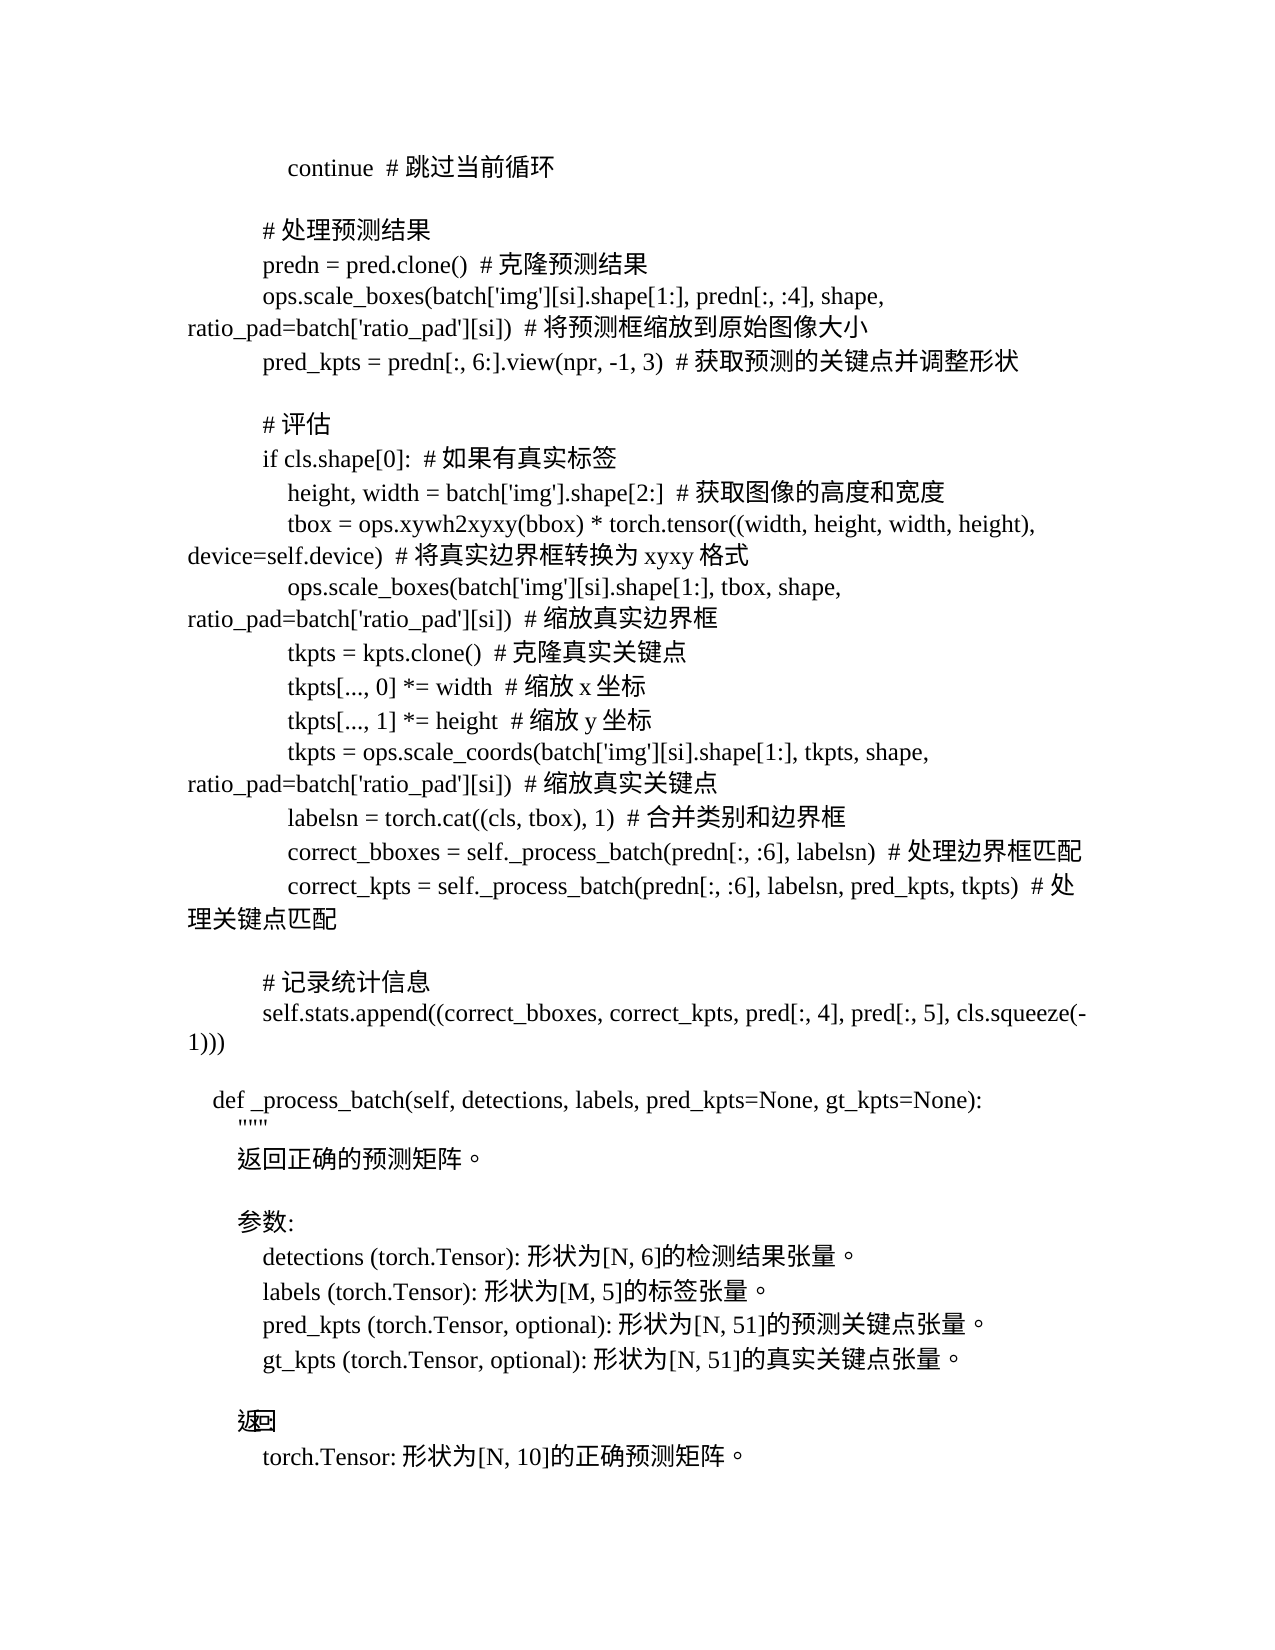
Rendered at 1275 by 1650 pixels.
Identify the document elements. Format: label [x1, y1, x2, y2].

text [187, 150, 1087, 1472]
